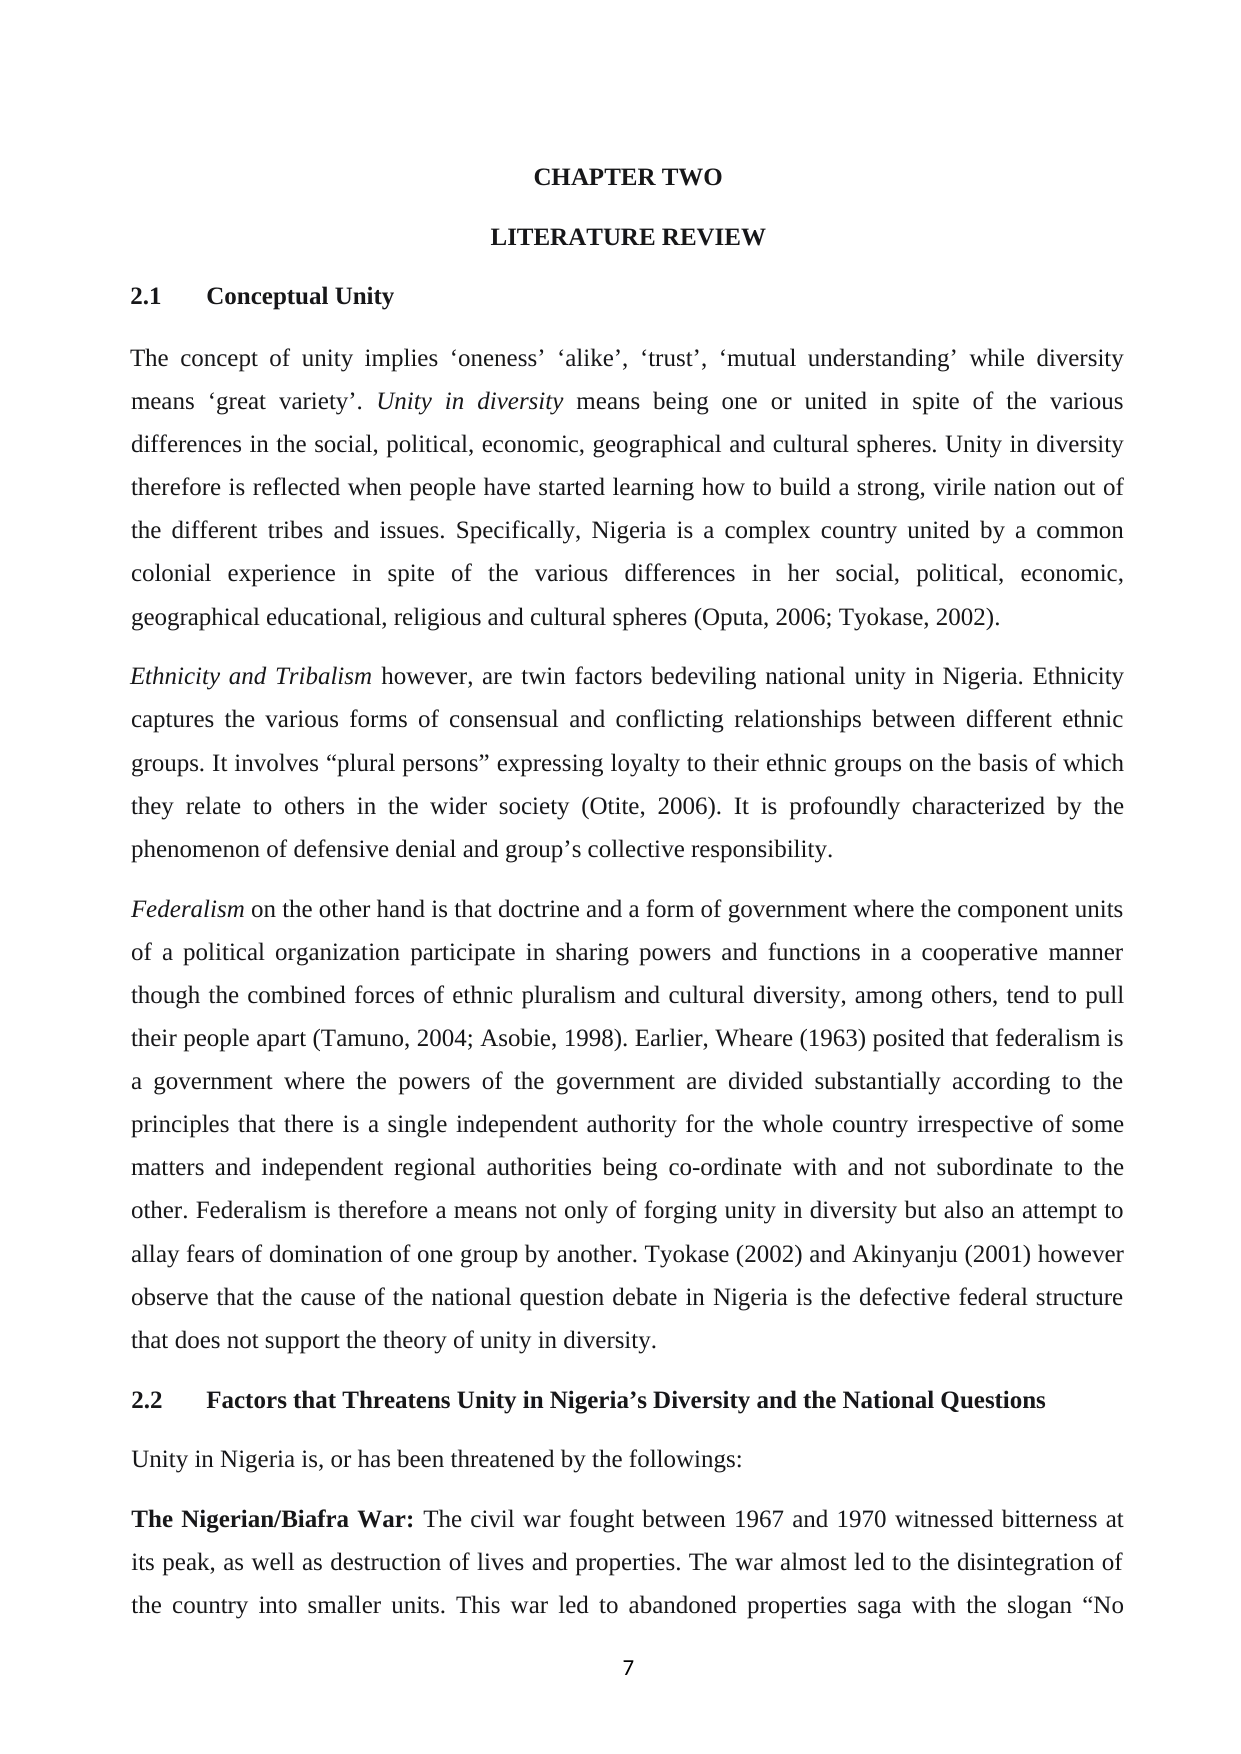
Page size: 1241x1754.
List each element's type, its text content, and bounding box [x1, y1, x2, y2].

text 2.2 Factors that Threatens Unity in Nigeria’s Diversity and the National Questions [131, 1385, 1125, 1413]
text Unity in Nigeria is, or has been threatened by the followings: [131, 1444, 1125, 1473]
text Federalism on the other hand is that doctrine and a form of government where the component units of a political organization participate in sharing powers and functions in a cooperative manner though the combined forces of ethnic pluralism and cultural diversity, among others, tend to pull their people apart (Tamuno, 2004; Asobie, 1998). Earlier, Wheare (1963) posited that federalism is a government where the powers of the government are divided substantially according to the principles that there is a single independent authority for the whole country irrespective of some matters and independent regional authorities being co-ordinate with and not subordinate to the other. Federalism is therefore a means not only of forging unity in diversity but also an attempt to allay fears of domination of one group by another. Tyokase (2002) and Akinyanju (2001) however observe that the cause of the national question debate in Nigeria is the defective federal structure that does not support the theory of unity in diversity. [131, 894, 1125, 1354]
text CHAPTER TWO [131, 162, 1125, 191]
text Ethnicity and Tribalism however, are twin factors bedeviling national unity in Nigeria. Ethnicity captures the various forms of consensual and conflicting relationships between different ethnic groups. It involves “plural persons” expressing loyalty to their ethnic groups on the basis of which they relate to others in the wider society (Otite, 2006). It is profoundly characterized by the phenomenon of defensive denial and group’s collective responsibility. [130, 661, 1125, 863]
text LITERATURE REVIEW [131, 222, 1125, 250]
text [131, 1504, 1125, 1619]
text The concept of unity implies ‘oneness’ ‘alike’, ‘trust’, ‘mutual understanding’ while diversity means ‘great variety’. Unity in diversity means being one or united in spite of the various differences in the social, political, economic, geographical and cultural spheres. Unity in diversity therefore is reflected when people have started learning how to build a strong, virile nation out of the different tribes and issues. Specifically, Nigeria is a complex country united by a common colonial experience in spite of the various differences in her social, political, economic, geographical educational, religious and cultural spheres (Oputa, 2006; Tyokase, 2002). [130, 343, 1125, 630]
subtitle 2.1 Conceptual Unity [130, 281, 1125, 310]
